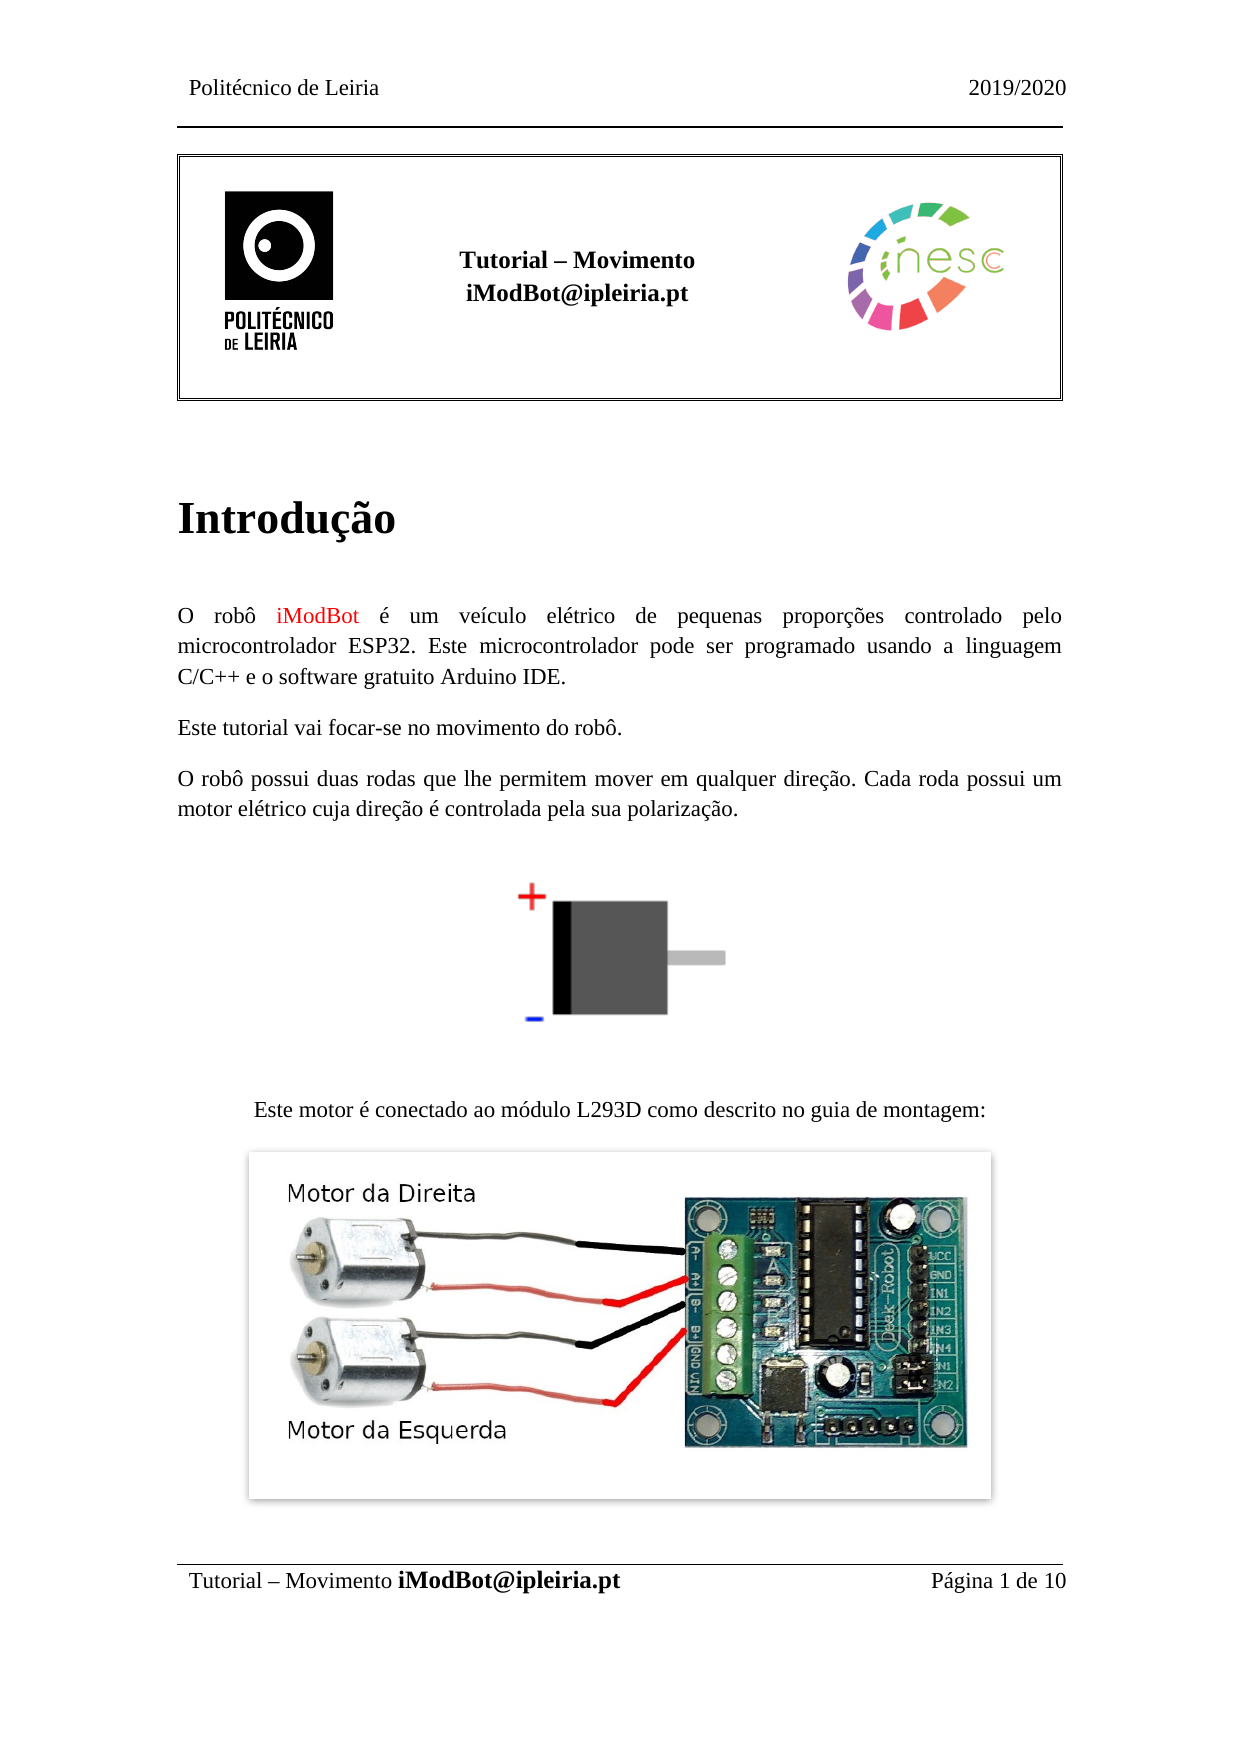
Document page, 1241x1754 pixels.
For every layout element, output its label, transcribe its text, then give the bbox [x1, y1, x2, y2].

subtitle Introdução [177, 491, 1063, 543]
picture [496, 846, 744, 1072]
table_header [776, 157, 1060, 398]
text O robô iModBot é um veículo elétrico de pequenas proporções controlado pelo microcontrolador ESP32. Este microcontrolador pode ser programado usando a linguagem C/C++ e o software gratuito Arduino IDE. [177, 602, 1063, 689]
text Este motor é conectado ao módulo L293D como descrito no guia de montagem: [177, 1096, 1063, 1123]
picture [190, 156, 368, 385]
picture [264, 1166, 976, 1484]
table_header [180, 157, 378, 398]
picture [800, 156, 1038, 395]
text Este tutorial vai focar-se no movimento do robô. [177, 714, 1063, 740]
table_header Tutorial – Movimento iModBot@ipleiria.pt [379, 157, 776, 398]
text O robô possui duas rodas que lhe permitem mover em qualquer direção. Cada roda possui um motor elétrico cuja direção é controlada pela sua polarização. [177, 765, 1063, 821]
